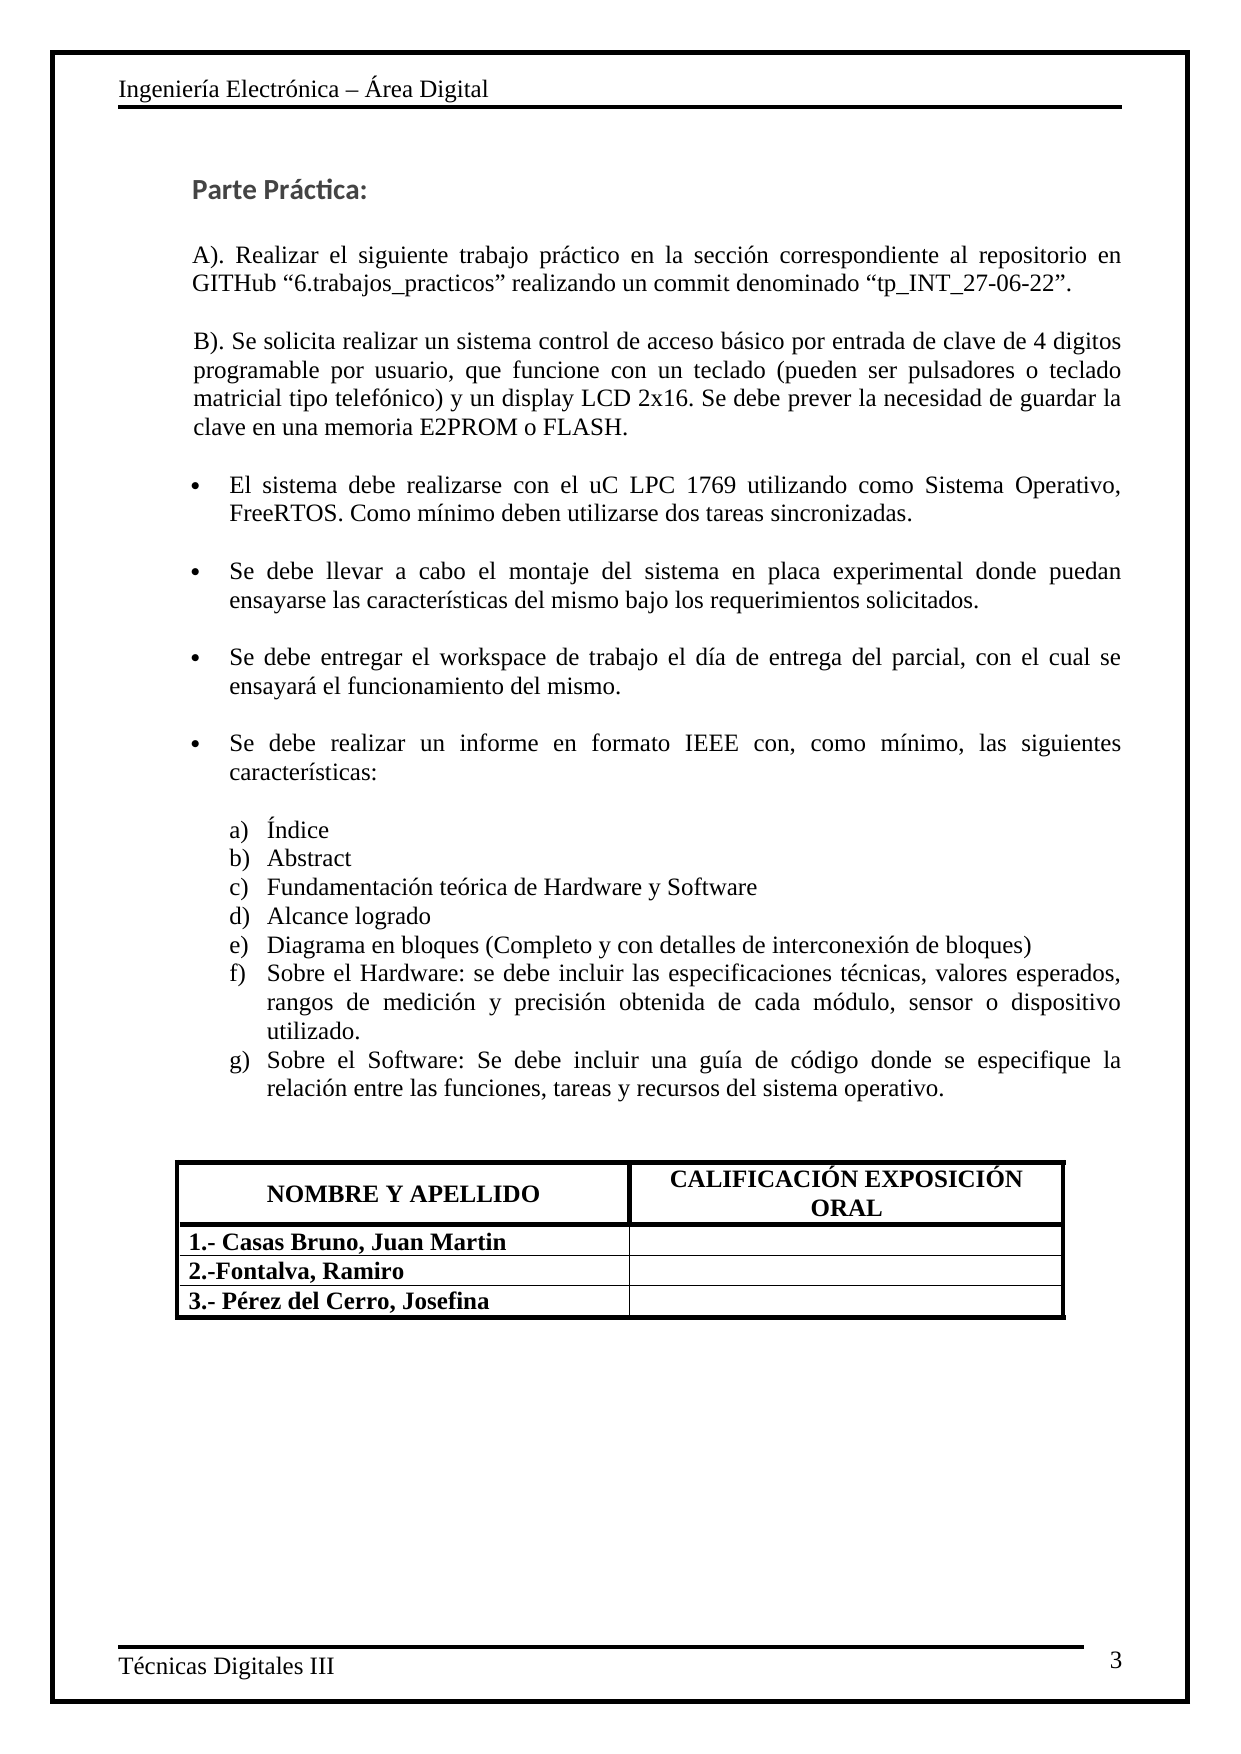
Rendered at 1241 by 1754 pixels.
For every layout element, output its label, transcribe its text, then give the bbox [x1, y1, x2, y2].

text B). Se solicita realizar un sistema control de acceso básico por entrada de clave de 4 digitos programable por usuario, que funcione con un teclado (pueden ser pulsadores o teclado matricial tipo telefónico) y un display LCD 2x16. Se debe prever la necesidad de guardar la clave en una memoria E2PROM o FLASH. [193, 326, 1122, 441]
list Alcance logrado [229, 901, 1122, 930]
list Sobre el Software: Se debe incluir una guía de código donde se especifique la relación entre las funciones, tareas y recursos del sistema operativo. [229, 1045, 1122, 1102]
list Sobre el Hardware: se debe incluir las especificaciones técnicas, valores esperados, rangos de medición y precisión obtenida de cada módulo, sensor o dispositivo utilizado. [229, 958, 1122, 1045]
table_cell [630, 1256, 1061, 1285]
list Índice [229, 815, 1122, 843]
text Parte Práctica: [118, 171, 1122, 206]
list El sistema debe realizarse con el uC LPC 1769 utilizando como Sistema Operativo, FreeRTOS. Como mínimo deben utilizarse dos tareas sincronizadas. [192, 470, 1122, 527]
list Abstract [229, 843, 1122, 872]
list Se debe llevar a cabo el montaje del sistema en placa experimental donde puedan ensayarse las características del mismo bajo los requerimientos solicitados. [192, 556, 1122, 613]
table_header NOMBRE Y APELLIDO [179, 1165, 627, 1222]
table_cell 2.-Fontalva, Ramiro [179, 1256, 629, 1285]
list Diagrama en bloques (Completo y con detalles de interconexión de bloques) [229, 930, 1122, 958]
table_cell 3.- Pérez del Cerro, Josefina [179, 1286, 629, 1315]
table_header CALIFICACIÓN EXPOSICIÓN ORAL [632, 1165, 1061, 1222]
list Fundamentación teórica de Hardware y Software [229, 872, 1122, 901]
text A). Realizar el siguiente trabajo práctico en la sección correspondiente al repositorio en GITHub “6.trabajos_practicos” realizando un commit denominado “tp_INT_27-06-22”. [192, 240, 1122, 297]
list Se debe realizar un informe en formato IEEE con, como mínimo, las siguientes características: [192, 728, 1122, 786]
table_cell [630, 1227, 1061, 1255]
list Se debe entregar el workspace de trabajo el día de entrega del parcial, con el cual se ensayará el funcionamiento del mismo. [192, 642, 1122, 700]
table_cell 1.- Casas Bruno, Juan Martin [179, 1223, 629, 1255]
table_cell [630, 1286, 1061, 1315]
